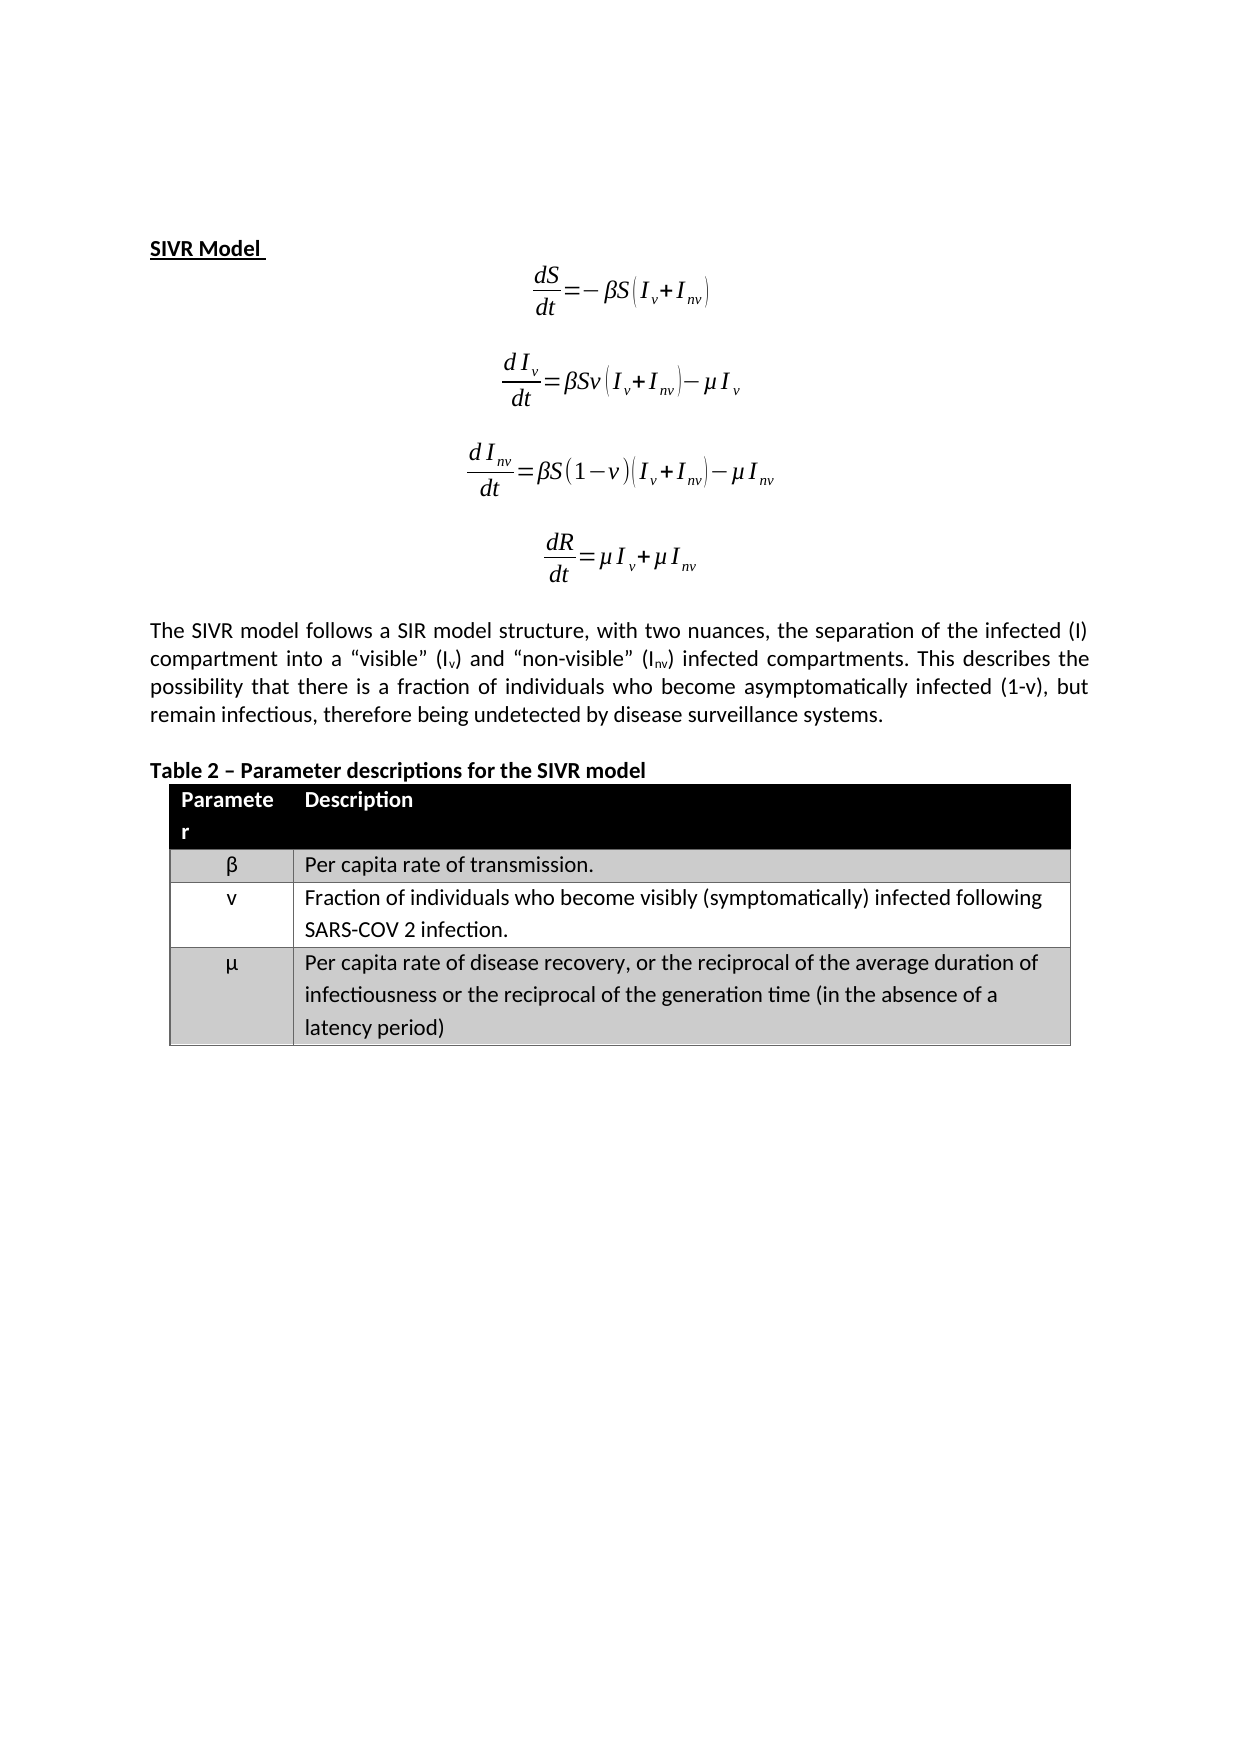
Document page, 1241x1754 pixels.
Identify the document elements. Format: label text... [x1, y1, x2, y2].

table_cell Fraction of individuals who become visibly (symptomatically) infected following SARS-COV 2 infection. [294, 883, 1070, 947]
table_cell v [171, 883, 293, 947]
text SIVR Model [150, 234, 1090, 262]
text The SIVR model follows a SIR model structure, with two nuances, the separation of the infected (I) compartment into a “visible” (Iv) and “non-visible” (Inv) infected compartments. This describes the possibility that there is a fraction of individuals who become asymptomatically infected (1-v), but remain infectious, therefore being undetected by disease surveillance systems. [150, 616, 1090, 728]
table_cell β [171, 850, 293, 882]
table_header Description [294, 785, 1070, 849]
table_cell µ [171, 948, 293, 1044]
table_header Parameter [171, 785, 293, 849]
table_cell Per capita rate of transmission. [294, 850, 1070, 882]
text Table 2 – Parameter descriptions for the SIVR model [150, 756, 1090, 784]
table_cell Per capita rate of disease recovery, or the reciprocal of the average duration of infectiousness or the reciprocal of the generation time (in the absence of a latency period) [294, 948, 1070, 1044]
